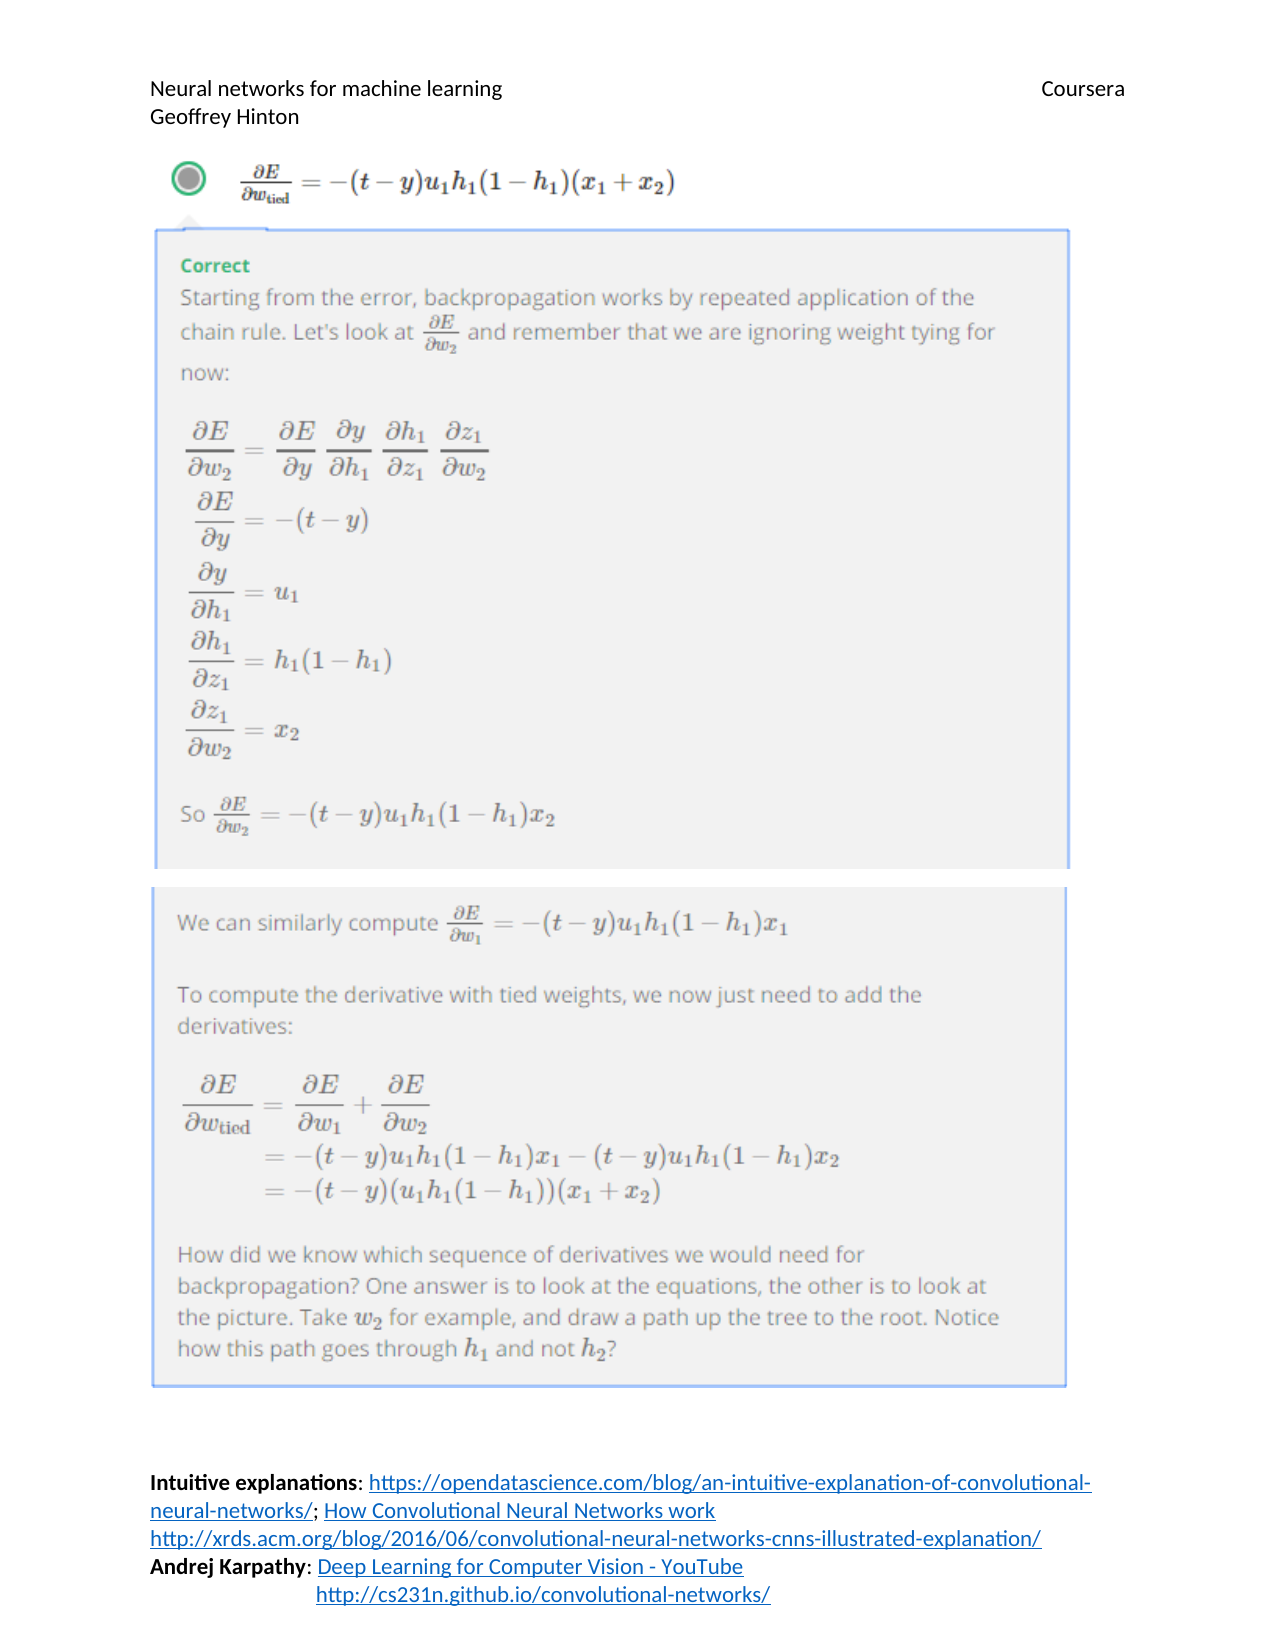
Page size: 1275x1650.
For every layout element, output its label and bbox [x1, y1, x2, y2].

picture [150, 887, 1068, 1388]
picture [150, 150, 1072, 869]
